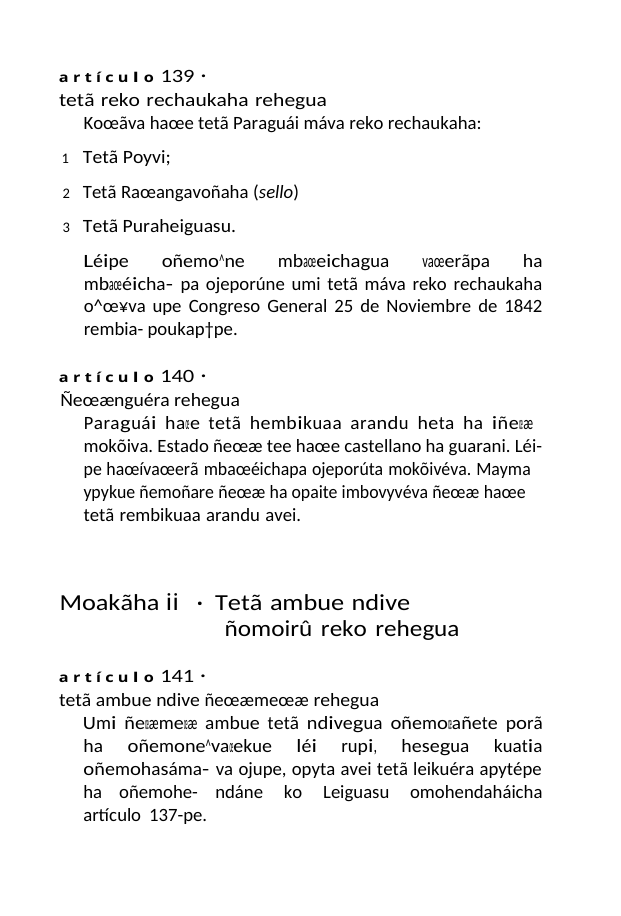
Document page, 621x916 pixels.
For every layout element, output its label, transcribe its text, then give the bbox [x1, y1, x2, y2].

text tetã reko rechaukaha rehegua [59, 88, 578, 111]
text a r t í c u l o 140 . [59, 355, 578, 388]
text Ñeœænguéra rehegua [60, 388, 578, 411]
text a r t í c u l o 139 . [59, 55, 578, 88]
list Tetã Raœangavoñaha (sello) [62, 180, 578, 203]
text Léipe oñemo^ne mbaœeichagua vaœerãpa ha mbaœéicha- pa ojeporúne umi tetã máva reko rechaukaha o^œ¥va upe Congreso General 25 de Noviembre de 1842 rembia- poukap†pe. [83, 249, 542, 341]
text Moakãha ii . Tetã ambue ndive [59, 587, 578, 616]
text Umi ñeœæmeœæ ambue tetã ndivegua oñemoœañete porã ha oñemone^vaœekue léi rupi, hesegua kuatia oñemohasáma- va ojupe, opyta avei tetã leikuéra apytépe ha oñemohe- ndáne ko Leiguasu omohendaháicha artículo 137-pe. [83, 711, 542, 826]
list Tetã Puraheiguasu. [62, 214, 578, 237]
list Tetã Poyvi; [61, 146, 578, 168]
text Paraguái haœe tetã hembikuaa arandu heta ha iñeœæ mokõiva. Estado ñeœæ tee haœe castellano ha guarani. Léi- pe haœívaœerã mbaœéichapa ojeporúta mokõivéva. Mayma ypykue ñemoñare ñeœæ ha opaite imbovyvéva ñeœæ haœe tetã rembikuaa arandu avei. [83, 411, 544, 526]
text ñomoirû reko rehegua [224, 616, 578, 642]
text a r t í c u l o 141 . [59, 656, 578, 688]
text tetã ambue ndive ñeœæmeœæ rehegua [59, 688, 578, 711]
text Koœãva haœe tetã Paraguái máva reko rechaukaha: [83, 111, 578, 134]
